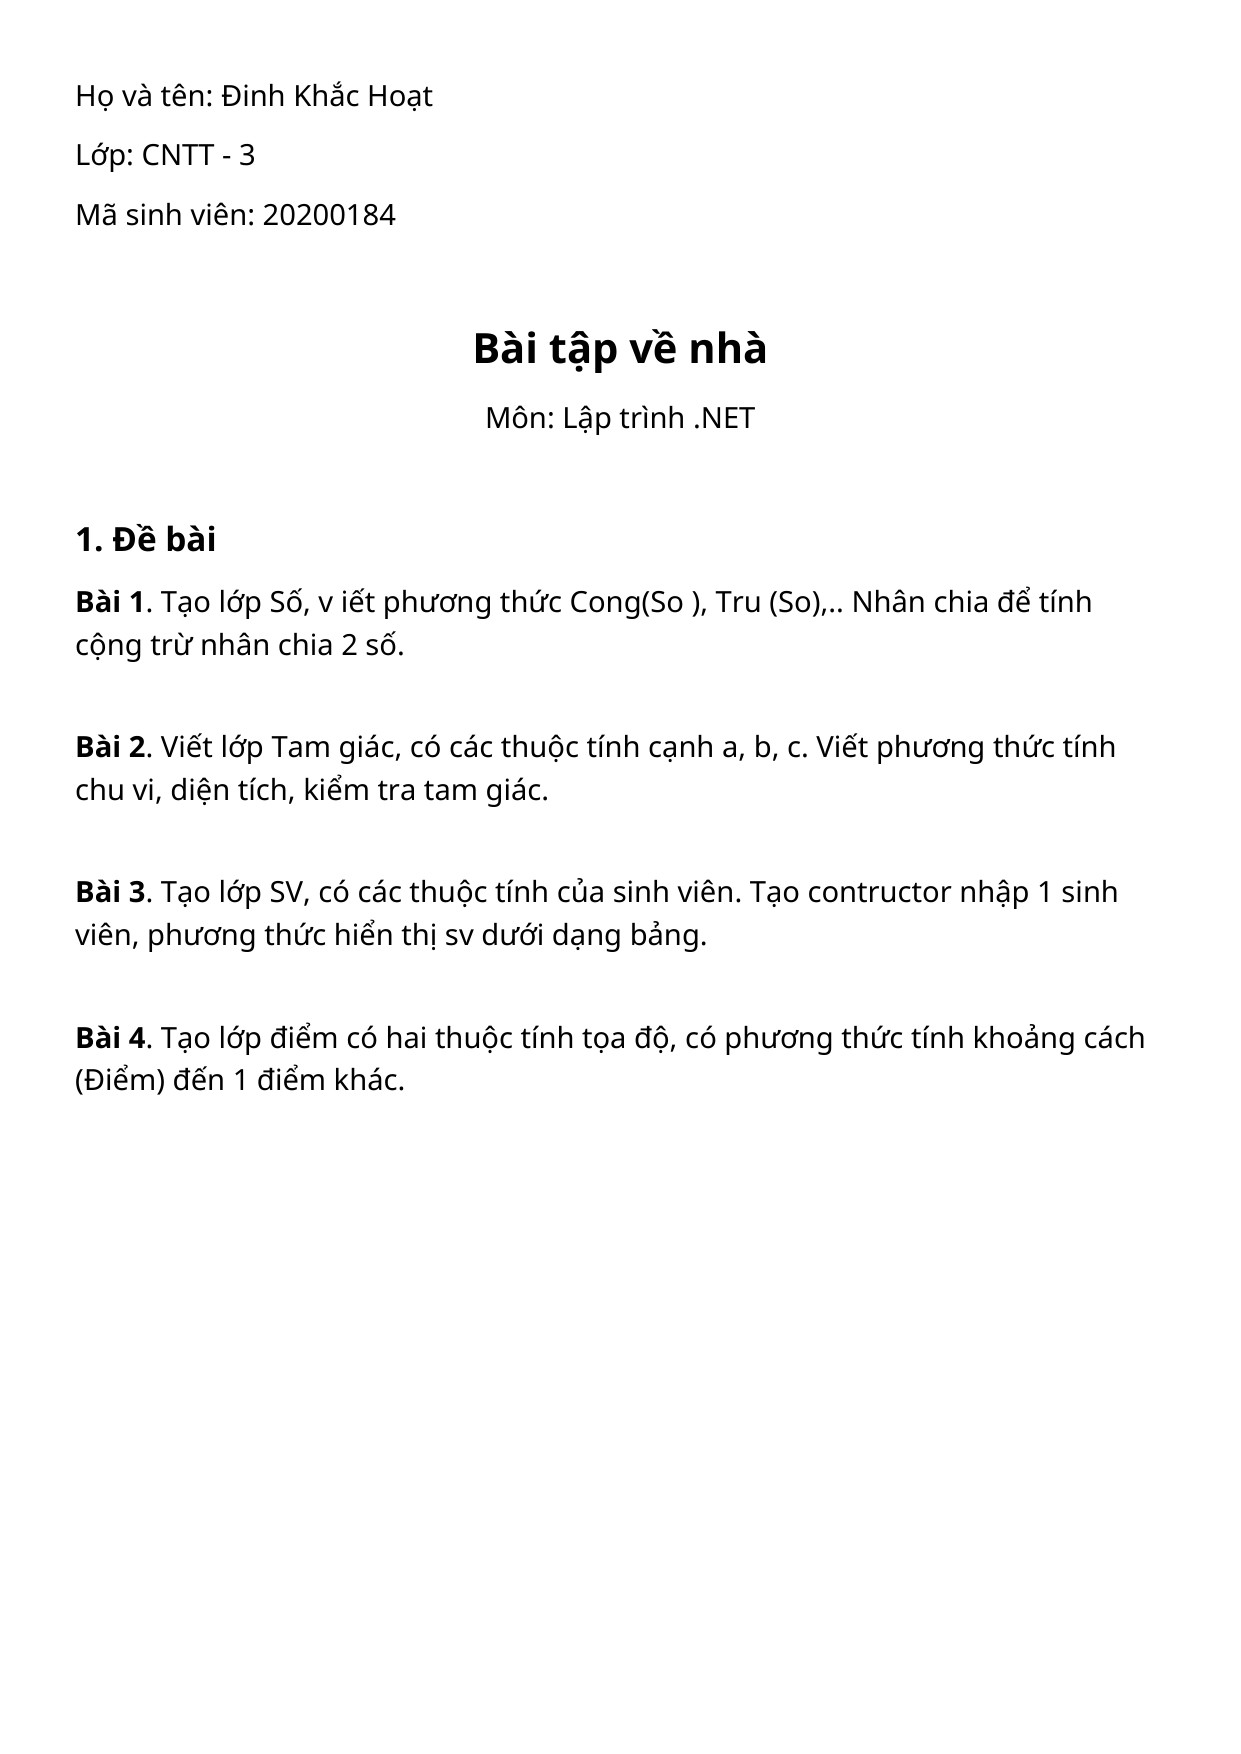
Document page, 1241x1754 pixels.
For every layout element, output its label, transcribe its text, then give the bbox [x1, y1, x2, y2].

text Bài 1. Tạo lớp Số, v iết phương thức Cong(So ), Tru (So),.. Nhân chia để tính cộng trừ nhân chia 2 số. [75, 582, 1165, 664]
text Bài tập về nhà [75, 319, 1165, 376]
text 1. Đề bài [75, 516, 1165, 561]
text Môn: Lập trình .NET [75, 397, 1165, 437]
text Lớp: CNTT - 3 [75, 134, 1165, 174]
text Bài 3. Tạo lớp SV, có các thuộc tính của sinh viên. Tạo contructor nhập 1 sinh viên, phương thức hiển thị sv dưới dạng bảng. [75, 829, 1165, 954]
text Bài 2. Viết lớp Tam giác, có các thuộc tính cạnh a, b, c. Viết phương thức tính chu vi, diện tích, kiểm tra tam giác. [75, 684, 1165, 809]
text Mã sinh viên: 20200184 [75, 194, 1165, 234]
text Họ và tên: Đinh Khắc Hoạt [75, 75, 1165, 115]
text Bài 4. Tạo lớp điểm có hai thuộc tính tọa độ, có phương thức tính khoảng cách (Điểm) đến 1 điểm khác. [75, 974, 1165, 1099]
